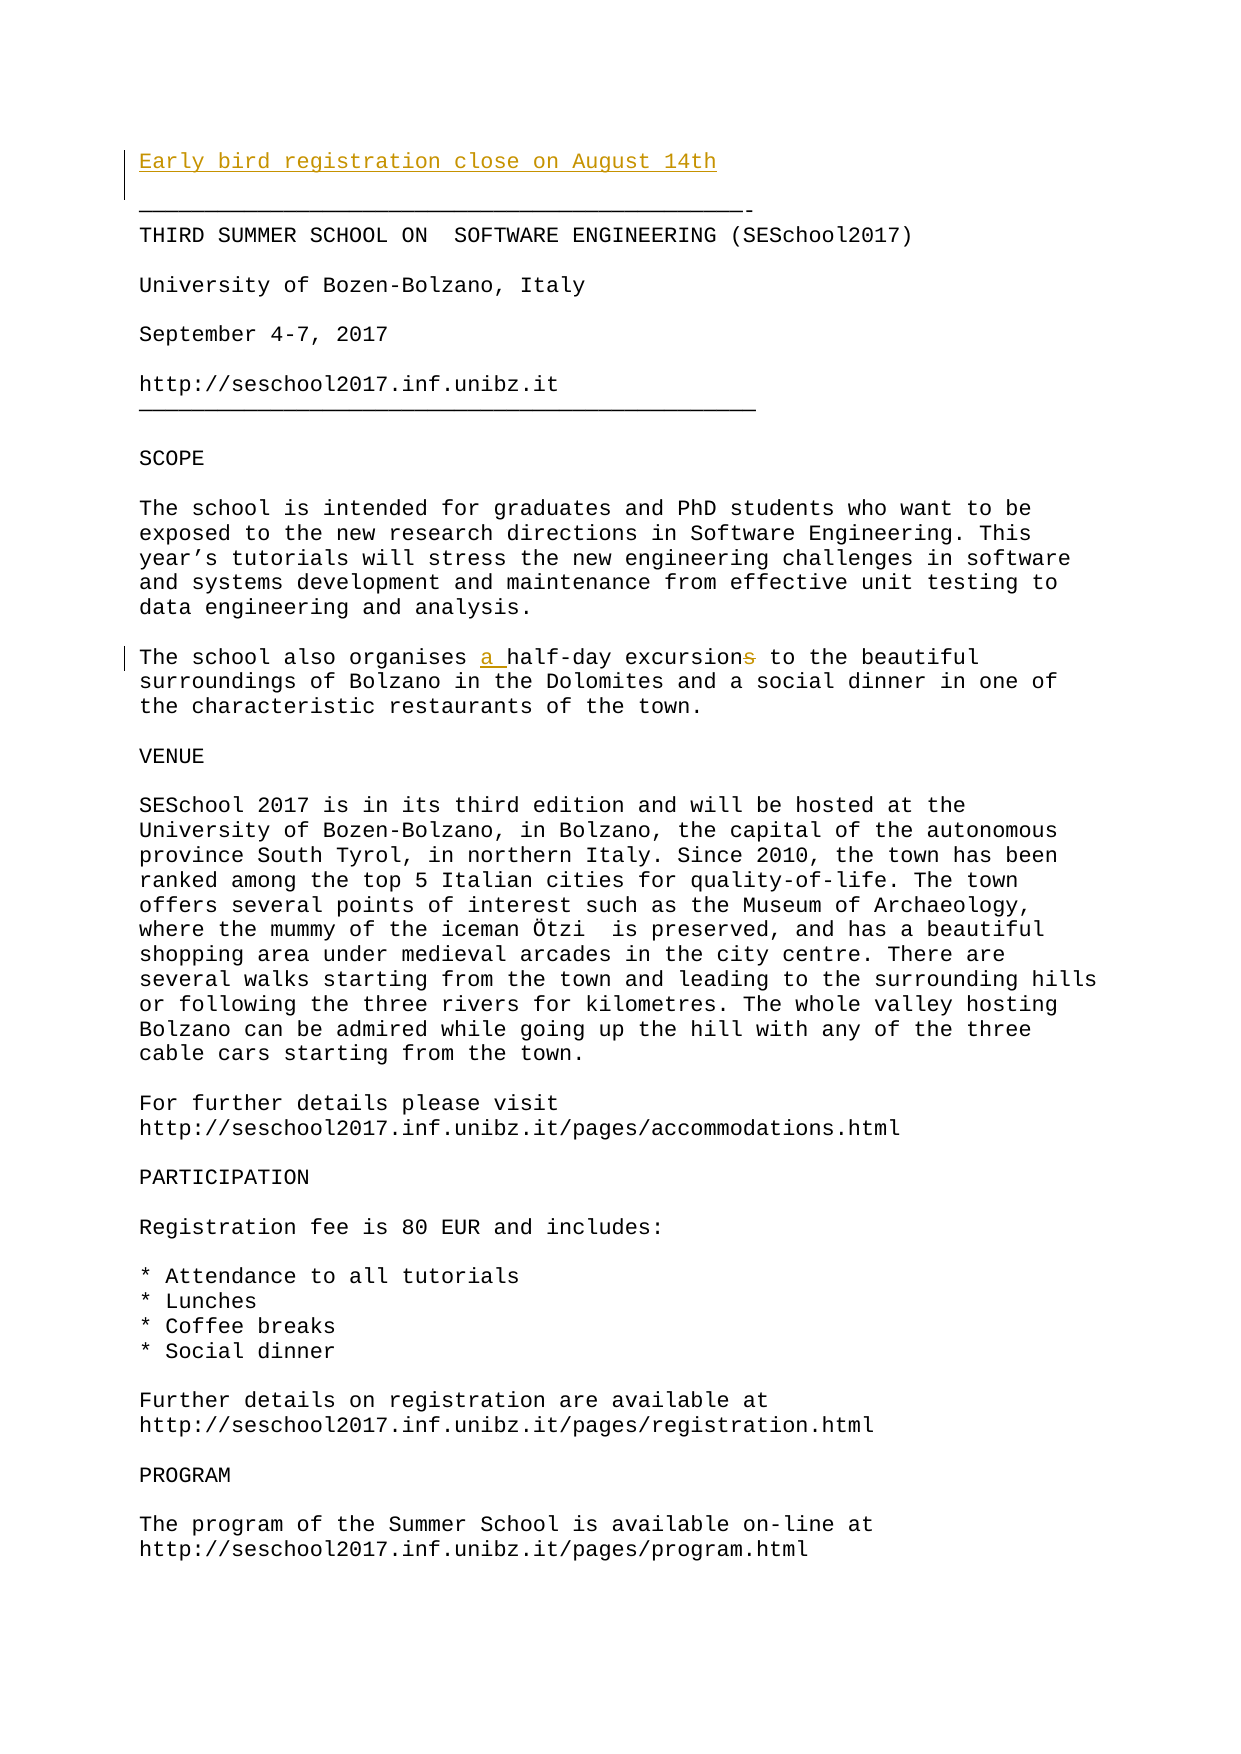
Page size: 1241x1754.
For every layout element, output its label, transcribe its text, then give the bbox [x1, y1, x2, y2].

text Registration fee is 80 EUR and includes: [139, 1216, 1101, 1241]
text VENUE [139, 745, 1101, 770]
text ——————————————————————————————————————————————— [139, 398, 1101, 423]
text September 4-7, 2017 [139, 323, 1101, 348]
text PROGRAM [139, 1464, 1101, 1489]
text For further details please visit http://seschool2017.inf.unibz.it/pages/accommodations.html [139, 1092, 1101, 1142]
text The program of the Summer School is available on-line at http://seschool2017.inf.unibz.it/pages/program.html [139, 1513, 1101, 1563]
text * Coffee breaks [139, 1315, 1101, 1340]
text * Social dinner [139, 1340, 1101, 1365]
text ——————————————————————————————————————————————- [139, 199, 1101, 224]
text SESchool 2017 is in its third edition and will be hosted at the University of Bozen-Bolzano, in Bolzano, the capital of the autonomous province South Tyrol, in northern Italy. Since 2010, the town has been ranked among the top 5 Italian cities for quality-of-life. The town offers several points of interest such as the Museum of Archaeology, where the mummy of the iceman Ötzi is preserved, and has a beautiful shopping area under medieval arcades in the city centre. There are several walks starting from the town and leading to the surrounding hills or following the three rivers for kilometres. The whole valley hosting Bolzano can be admired while going up the hill with any of the three cable cars starting from the town. [139, 794, 1101, 1067]
text THIRD SUMMER SCHOOL ON SOFTWARE ENGINEERING (SESchool2017) [139, 224, 1101, 249]
text The school is intended for graduates and PhD students who want to be exposed to the new research directions in Software Engineering. This year’s tutorials will stress the new engineering challenges in software and systems development and maintenance from effective unit testing to data engineering and analysis. [139, 497, 1101, 621]
text Further details on registration are available at http://seschool2017.inf.unibz.it/pages/registration.html [139, 1389, 1101, 1439]
text PARTICIPATION [139, 1166, 1101, 1191]
text SCOPE [139, 447, 1101, 472]
text The school also organises half-day excursion to the beautiful surroundings of Bolzano in the Dolomites and a social dinner in one of the characteristic restaurants of the town. [139, 646, 1101, 720]
text http://seschool2017.inf.unibz.it [139, 373, 1101, 398]
text University of Bozen-Bolzano, Italy [139, 274, 1101, 299]
text * Lunches [139, 1290, 1101, 1315]
text * Attendance to all tutorials [139, 1266, 1101, 1290]
